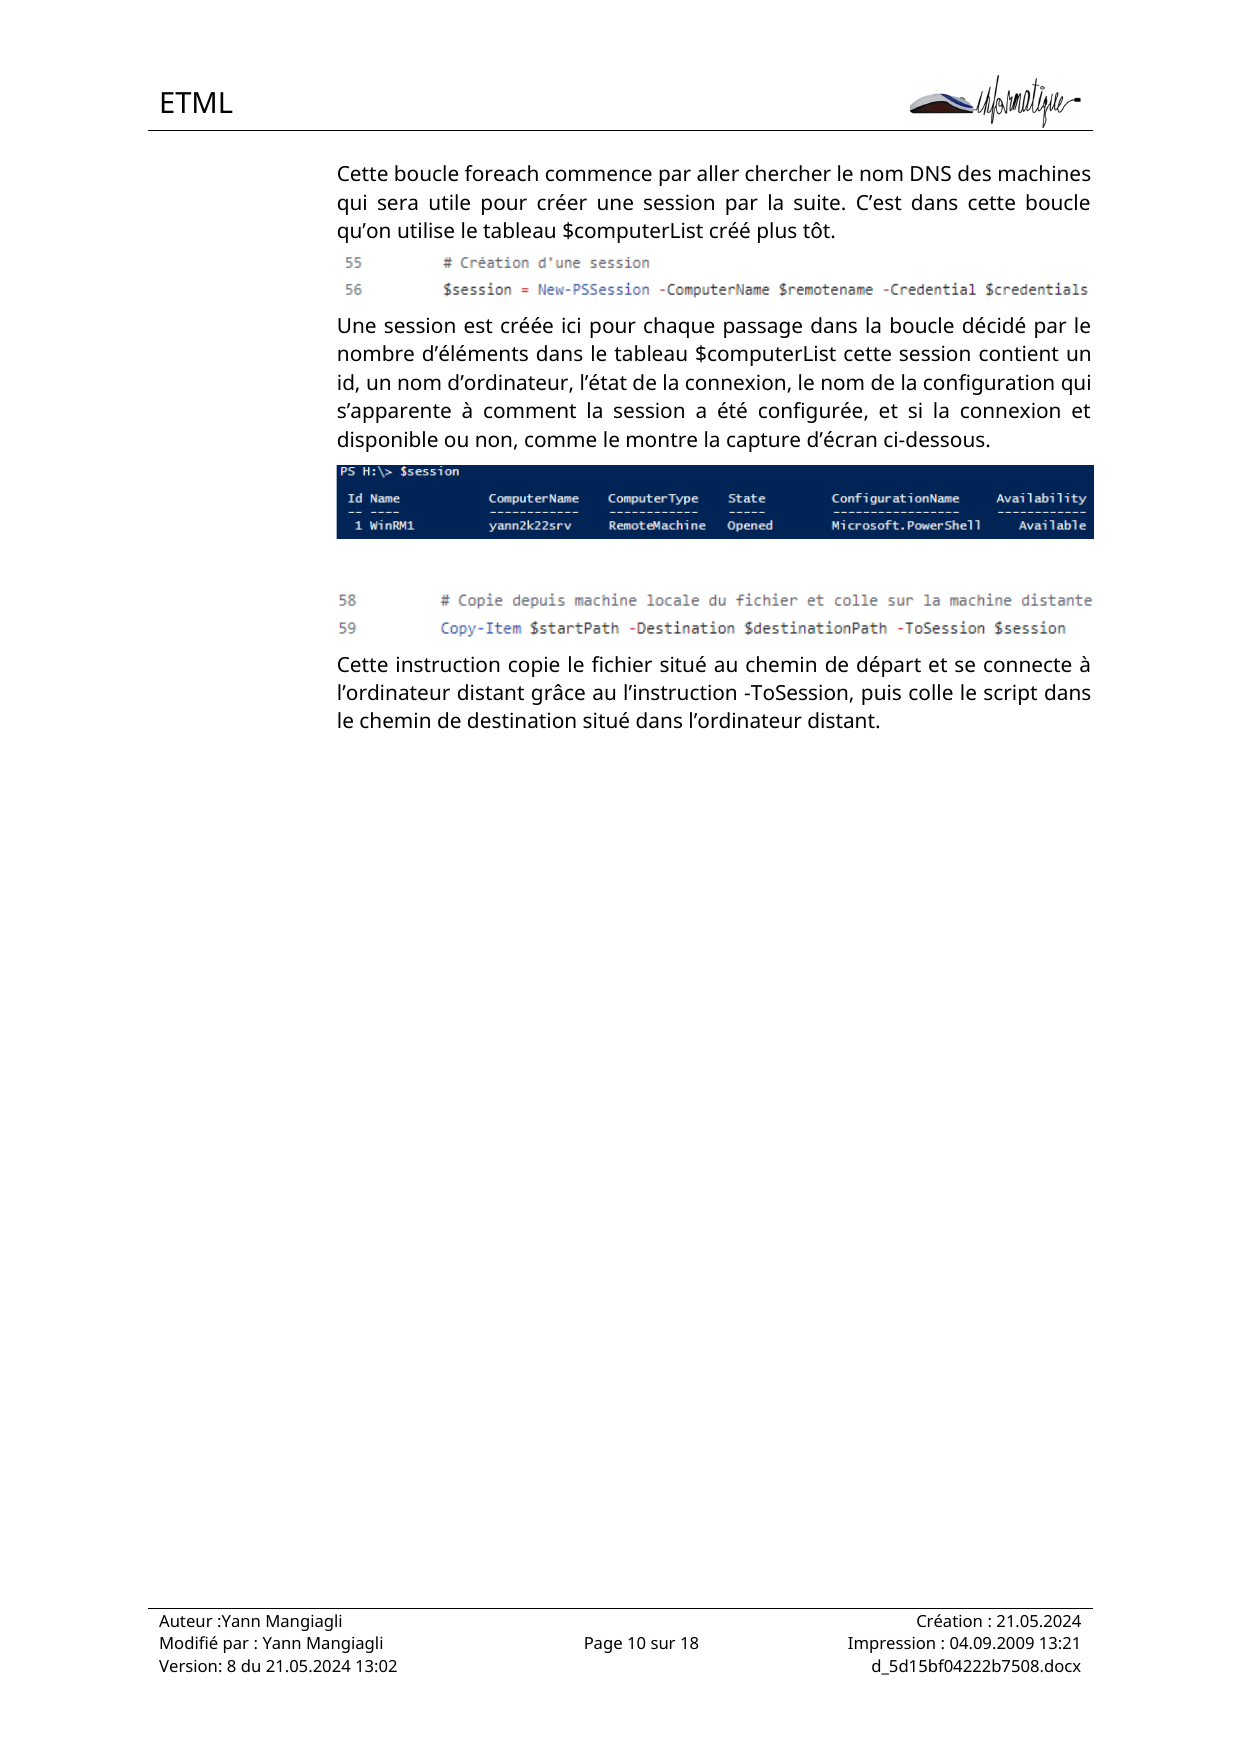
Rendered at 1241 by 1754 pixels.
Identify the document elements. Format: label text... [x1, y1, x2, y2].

picture [336, 465, 1094, 539]
picture [909, 75, 1082, 128]
text Cette boucle foreach commence par aller chercher le nom DNS des machines qui sera utile pour créer une session par la suite. C’est dans cette boucle qu’on utilise le tableau $computerList créé plus tôt. [337, 159, 1092, 244]
text Cette instruction copie le fichier situé au chemin de départ et se connecte à l’ordinateur distant grâce au l’instruction -ToSession, puis colle le script dans le chemin de destination situé dans l’ordinateur distant. [337, 650, 1092, 735]
picture [336, 592, 1094, 638]
text Une session est créée ici pour chaque passage dans la boucle décidé par le nombre d’éléments dans le tableau $computerList cette session contient un id, un nom d’ordinateur, l’état de la connexion, le nom de la configuration qui s’apparente à comment la session a été configurée, et si la connexion et disponible ou non, comme le montre la capture d’écran ci-dessous. [337, 311, 1092, 453]
picture [336, 257, 1092, 299]
